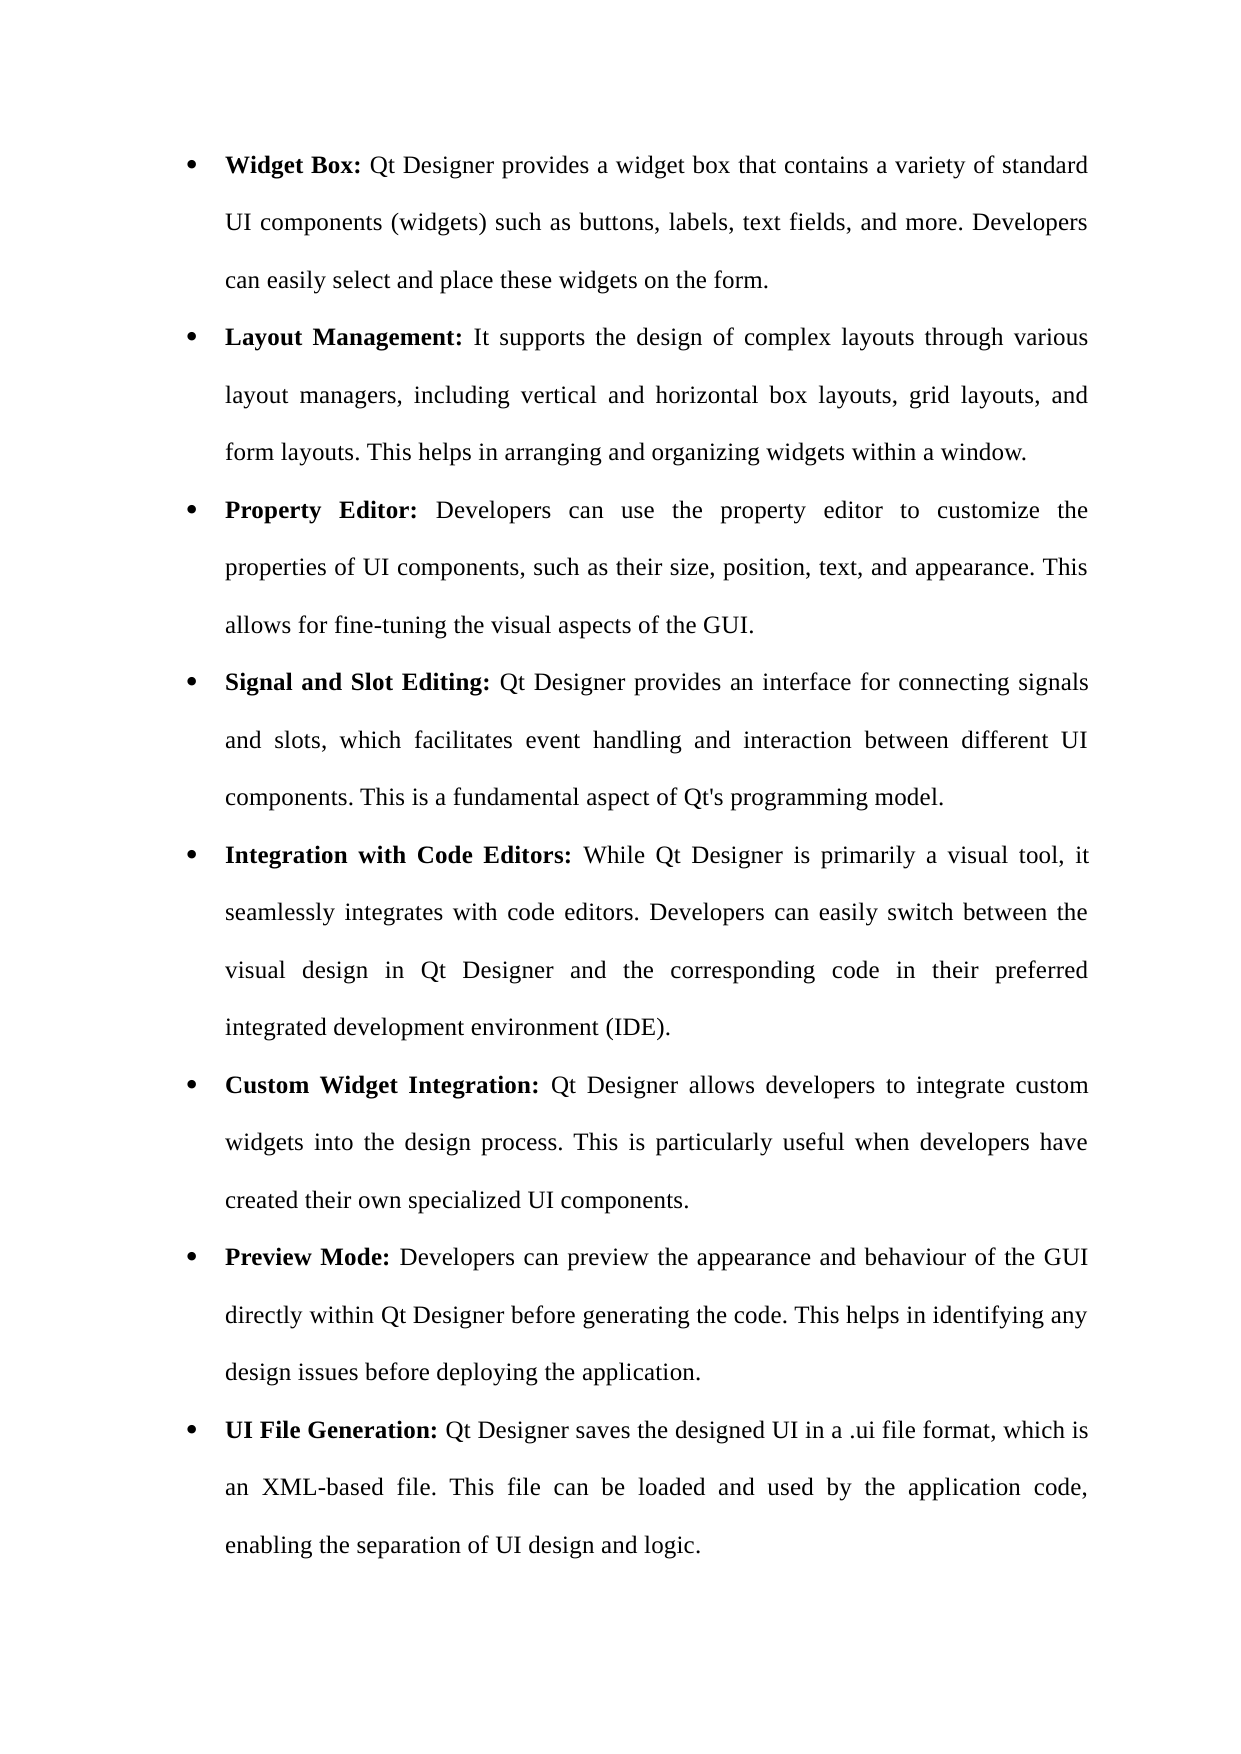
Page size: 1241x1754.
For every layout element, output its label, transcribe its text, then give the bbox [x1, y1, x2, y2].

list Property Editor: Developers can use the property editor to customize the properties of UI components, such as their size, position, text, and appearance. This allows for fine-tuning the visual aspects of the GUI. [187, 495, 1090, 639]
list Preview Mode: Developers can preview the appearance and behaviour of the GUI directly within Qt Designer before generating the code. This helps in identifying any design issues before deploying the application. [187, 1242, 1090, 1386]
list Layout Management: It supports the design of complex layouts through various layout managers, including vertical and horizontal box layouts, grid layouts, and form layouts. This helps in arranging and organizing widgets within a window. [187, 322, 1090, 466]
list Integration with Code Editors: While Qt Designer is primarily a visual tool, it seamlessly integrates with code editors. Developers can easily switch between the visual design in Qt Designer and the corresponding code in their preferred integrated development environment (IDE). [187, 840, 1090, 1041]
list UI File Generation: Qt Designer saves the designed UI in a .ui file format, which is an XML-based file. This file can be loaded and used by the application code, enabling the separation of UI design and logic. [187, 1415, 1090, 1559]
list Custom Widget Integration: Qt Designer allows developers to integrate custom widgets into the design process. This is particularly useful when developers have created their own specialized UI components. [187, 1070, 1090, 1214]
list Widget Box: Qt Designer provides a widget box that contains a variety of standard UI components (widgets) such as buttons, labels, text fields, and more. Developers can easily select and place these widgets on the form. [187, 150, 1090, 294]
list Signal and Slot Editing: Qt Designer provides an interface for connecting signals and slots, which facilitates event handling and interaction between different UI components. This is a fundamental aspect of Qt's programming model. [187, 667, 1090, 811]
